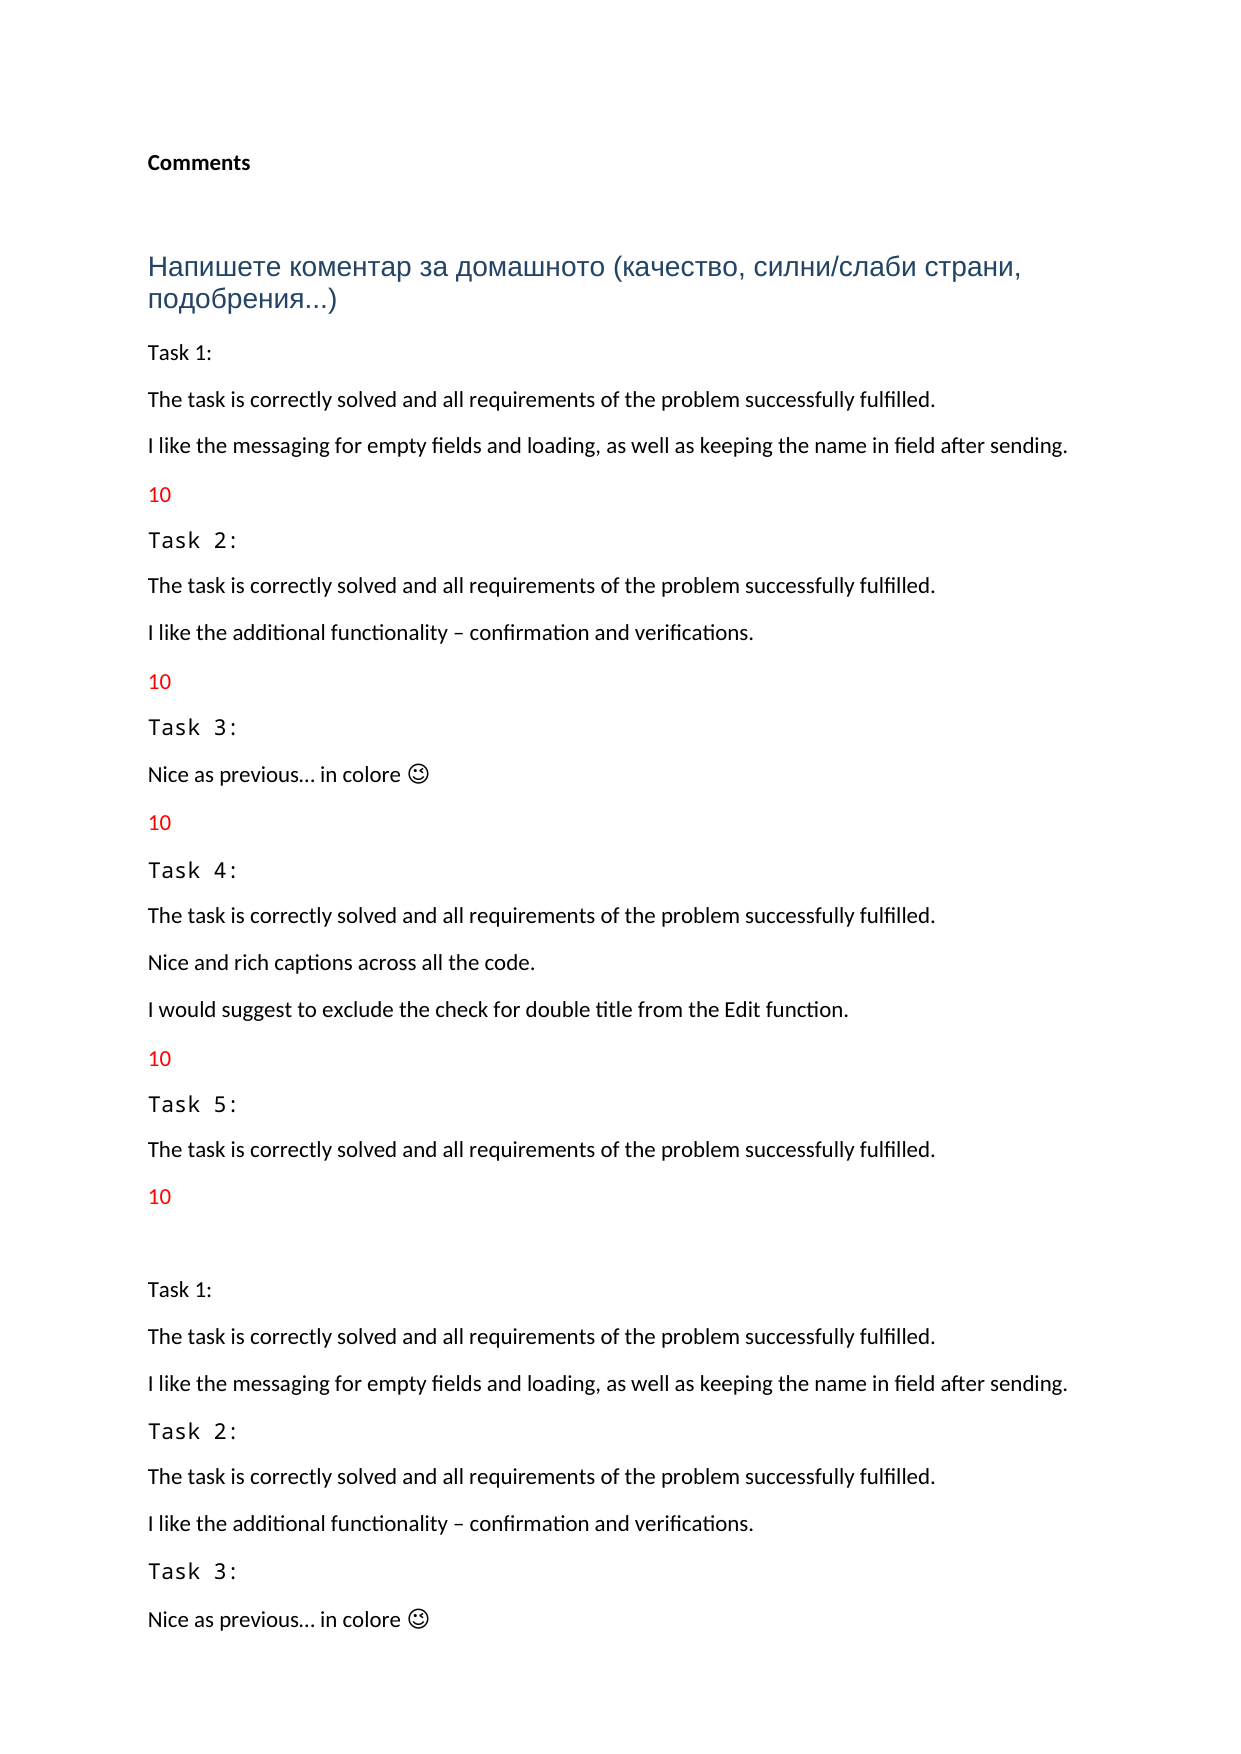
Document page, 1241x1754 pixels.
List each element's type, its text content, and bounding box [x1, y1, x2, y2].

text Comments [148, 148, 1093, 176]
text 10 [148, 478, 1093, 508]
text Task 2: [148, 1416, 1093, 1446]
text I like the messaging for empty fields and loading, as well as keeping the name in field after sending. [148, 1369, 1093, 1397]
text I like the messaging for empty fields and loading, as well as keeping the name in field after sending. [148, 432, 1093, 460]
text 10 [148, 665, 1093, 695]
text 10 [148, 1042, 1093, 1072]
text Напишете коментар за домашното (качество, силни/слаби страни, подобрения...) [148, 250, 1093, 314]
text Task 5: [148, 1089, 1093, 1118]
text The task is correctly solved and all requirements of the problem successfully fulfilled. [148, 1322, 1093, 1350]
text The task is correctly solved and all requirements of the problem successfully fulfilled. [148, 902, 1093, 930]
text Task 3: [148, 1556, 1093, 1586]
text I would suggest to exclude the check for double title from the Edit function. [148, 995, 1093, 1023]
text I like the additional functionality – confirmation and verifications. [148, 618, 1093, 646]
text The task is correctly solved and all requirements of the problem successfully fulfilled. [148, 1135, 1093, 1163]
text Task 4: [148, 855, 1093, 885]
text The task is correctly solved and all requirements of the problem successfully fulfilled. [148, 571, 1093, 599]
text Task 1: [148, 338, 1093, 366]
text I like the additional functionality – confirmation and verifications. [148, 1509, 1093, 1537]
text Task 2: [148, 525, 1093, 555]
text Task 3: [148, 711, 1093, 741]
text Nice as previous… in colore [148, 1603, 1093, 1634]
text Nice as previous… in colore [148, 758, 1093, 789]
text 10 [148, 808, 1093, 836]
text Task 1: [148, 1275, 1093, 1303]
text The task is correctly solved and all requirements of the problem successfully fulfilled. [148, 385, 1093, 413]
text 10 [148, 1182, 1093, 1210]
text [148, 1462, 1093, 1490]
text Nice and rich captions across all the code. [148, 948, 1093, 977]
